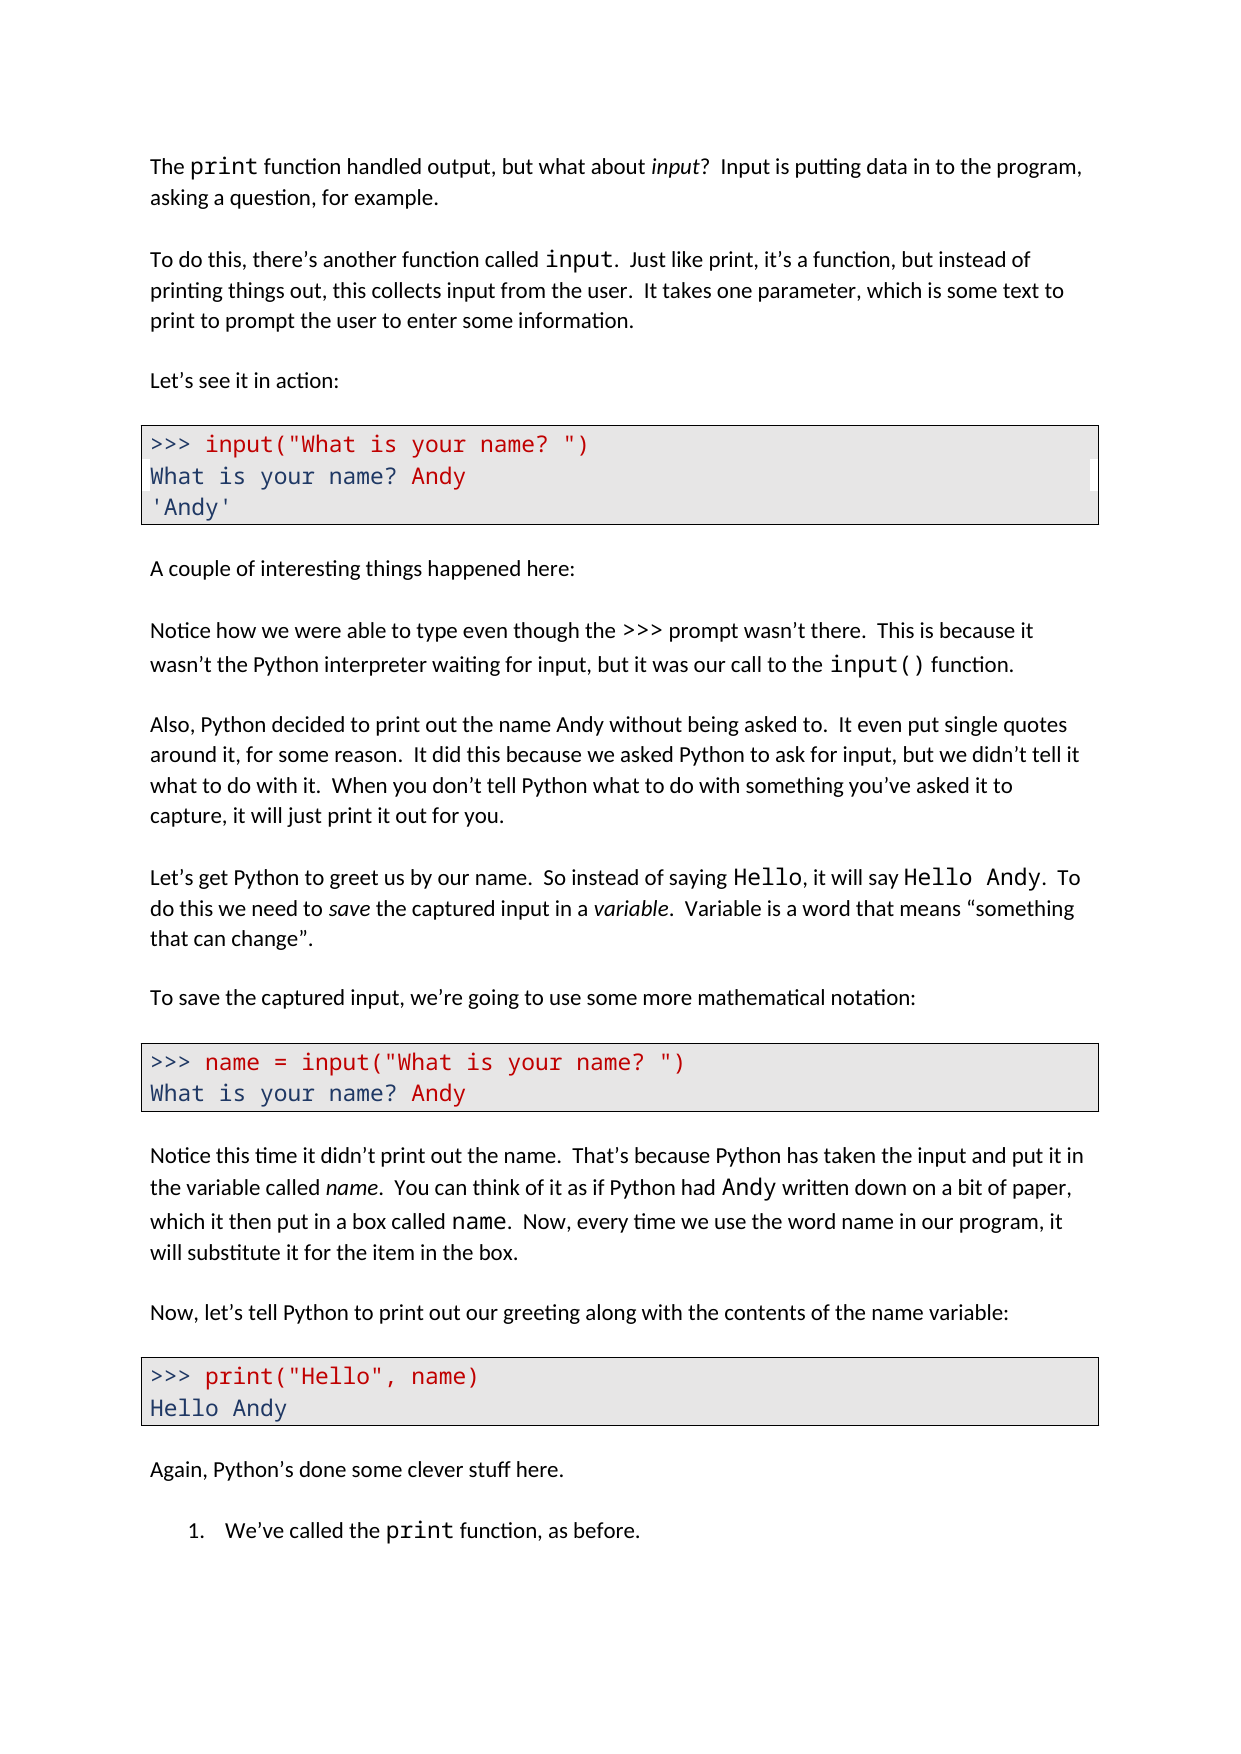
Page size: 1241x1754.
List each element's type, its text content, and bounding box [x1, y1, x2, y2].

text >>> name = input("What is your name? ") [142, 1044, 1098, 1074]
text Again, Python’s done some clever stuff here. [150, 1455, 1090, 1483]
text >>> input("What is your name? ") [142, 426, 1098, 459]
list We’ve called the print function, as before. [187, 1514, 1090, 1546]
text >>> print("Hello", name) [142, 1358, 1098, 1388]
text What is your name? Andy [150, 459, 1090, 488]
text A couple of interesting things happened here: [150, 554, 1090, 582]
text To do this, there’s another function called input. Just like print, it’s a function, but instead of printing things out, this collects input from the user. It takes one parameter, which is some text to print to prompt the user to enter some information. [150, 243, 1090, 334]
text What is your name? Andy [142, 1074, 1098, 1111]
text Let’s see it in action: [150, 366, 1090, 394]
text Notice this time it didn’t print out the name. That’s because Python has taken the input and put it in the variable called name. You can think of it as if Python had Andy written down on a bit of paper, which it then put in a box called name. Now, every time we use the word name in our program, it will substitute it for the item in the box. [150, 1141, 1090, 1266]
text Now, let’s tell Python to print out our greeting along with the contents of the name variable: [150, 1298, 1090, 1326]
text 'Andy' [142, 488, 1098, 524]
text Hello Andy [142, 1388, 1098, 1425]
text Let’s get Python to greet us by our name. So instead of saying Hello, it will say Hello Andy. To do this we need to save the captured input in a variable. Variable is a word that means “something that can change”. [150, 860, 1090, 952]
text To save the captured input, we’re going to use some more mathematical notation: [150, 983, 1090, 1011]
text The print function handled output, but what about input? Input is putting data in to the program, asking a question, for example. [150, 150, 1090, 211]
text Also, Python decided to print out the name Andy without being asked to. It even put single quotes around it, for some reason. It did this because we asked Python to ask for input, but we didn’t tell it what to do with it. When you don’t tell Python what to do with something you’ve asked it to capture, it will just print it out for you. [150, 710, 1090, 829]
text Notice how we were able to type even though the >>> prompt wasn’t there. This is because it wasn’t the Python interpreter waiting for input, but it was our call to the input() function. [150, 614, 1090, 679]
